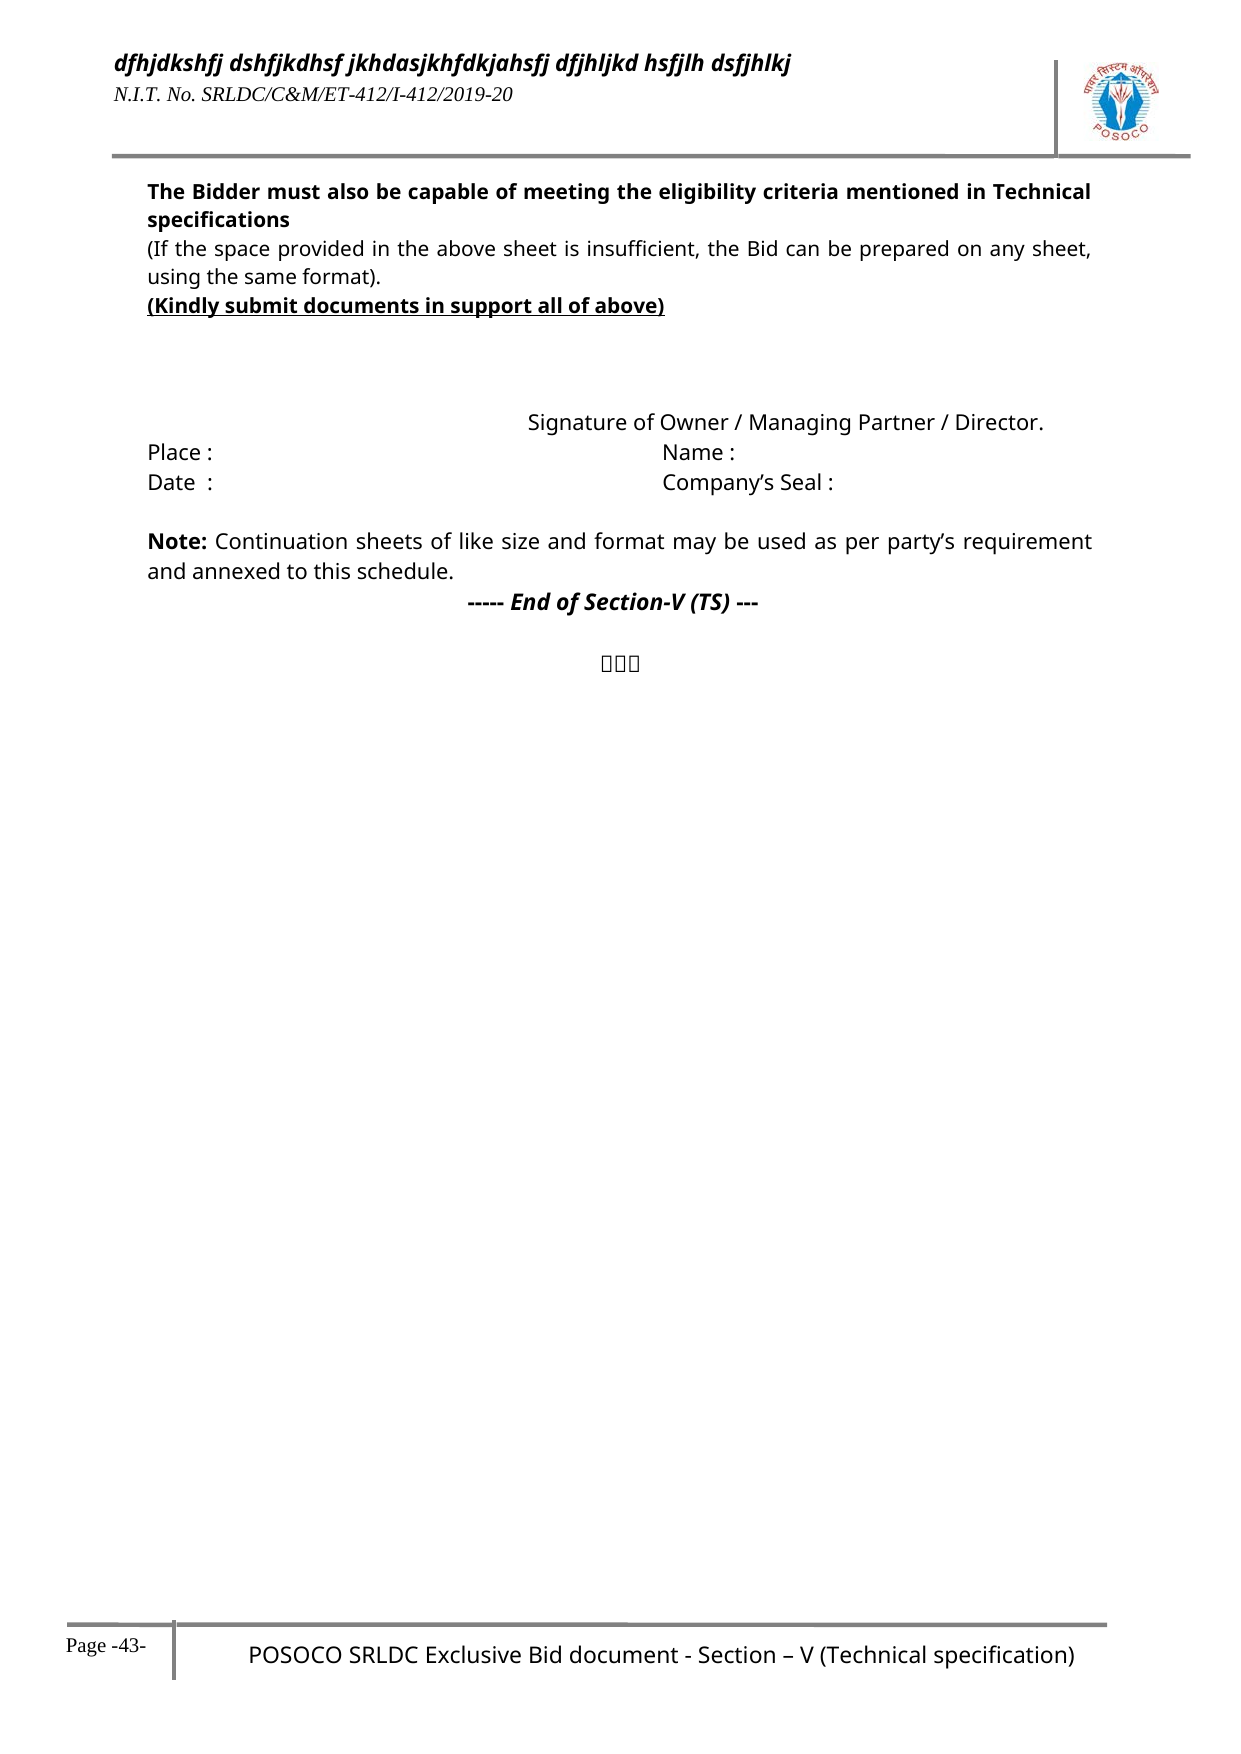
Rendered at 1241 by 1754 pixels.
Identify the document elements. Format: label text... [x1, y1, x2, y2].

text (Kindly submit documents in support all of above) [147, 291, 1093, 319]
picture [1083, 62, 1159, 141]
text ----- End of Section-V (TS) --- [368, 586, 857, 617]
text  [147, 648, 1093, 680]
text Signature of Owner / Managing Partner / Director. [522, 407, 1093, 437]
text Date : Company’s Seal : [147, 467, 1093, 497]
text Note: Continuation sheets of like size and format may be used as per party’s requirement and annexed to this schedule. [147, 526, 1093, 586]
text The Bidder must also be capable of meeting the eligibility criteria mentioned in Technical specifications [147, 177, 1093, 234]
text Place : Name : [147, 437, 1093, 467]
text (If the space provided in the above sheet is insufficient, the Bid can be prepared on any sheet, using the same format). [147, 234, 1093, 291]
